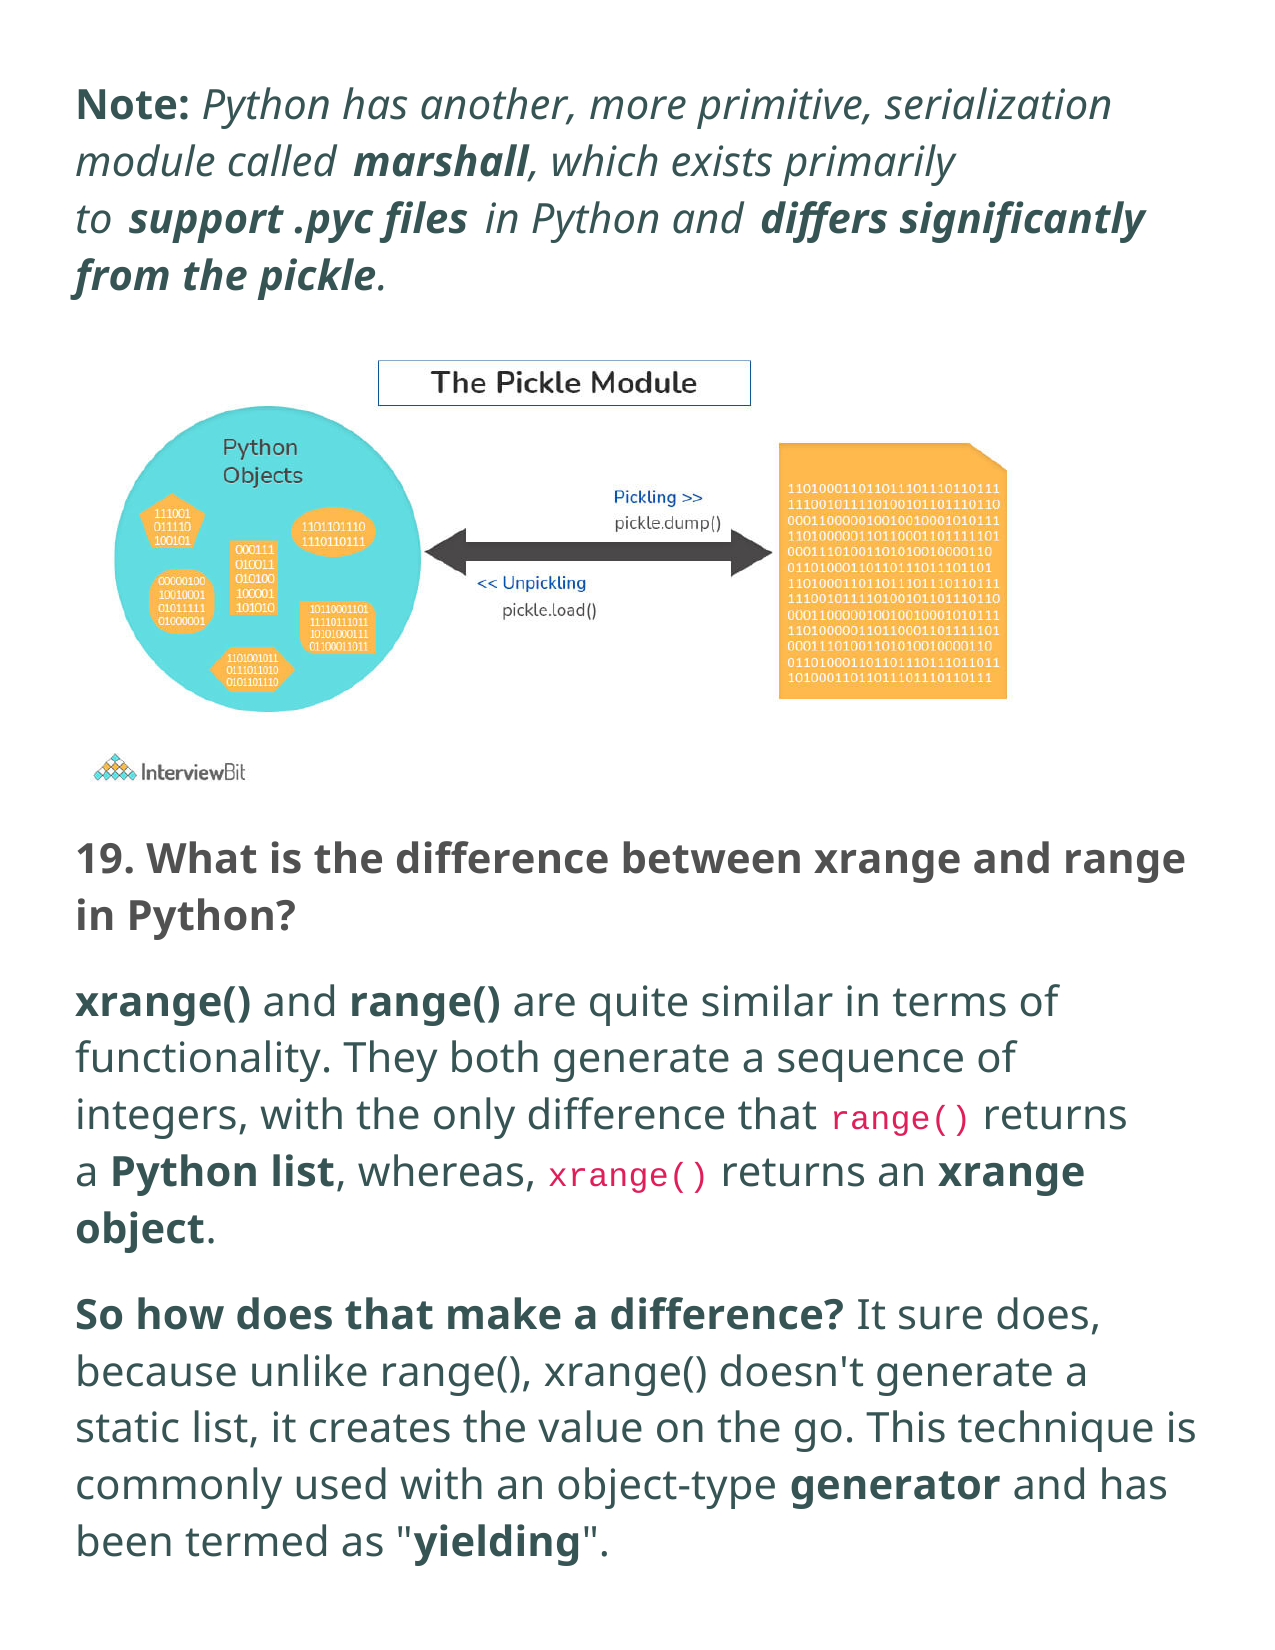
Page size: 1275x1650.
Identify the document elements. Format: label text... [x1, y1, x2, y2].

text Note: Python has another, more primitive, serialization module called marshall, which exists primarily to support .pyc files in Python and differs significantly from the pickle. [75, 75, 1200, 302]
text xrange() and range() are quite similar in terms of functionality. They both generate a sequence of integers, with the only difference that range() returns a Python list, whereas, xrange() returns an xrange object. [75, 972, 1200, 1255]
picture [75, 331, 1050, 800]
text So how does that make a difference? It sure does, because unlike range(), xrange() doesn't generate a static list, it creates the value on the go. This technique is commonly used with an object-type generator and has been termed as "yielding". [75, 1284, 1200, 1568]
text 19. What is the difference between xrange and range in Python? [75, 829, 1200, 942]
